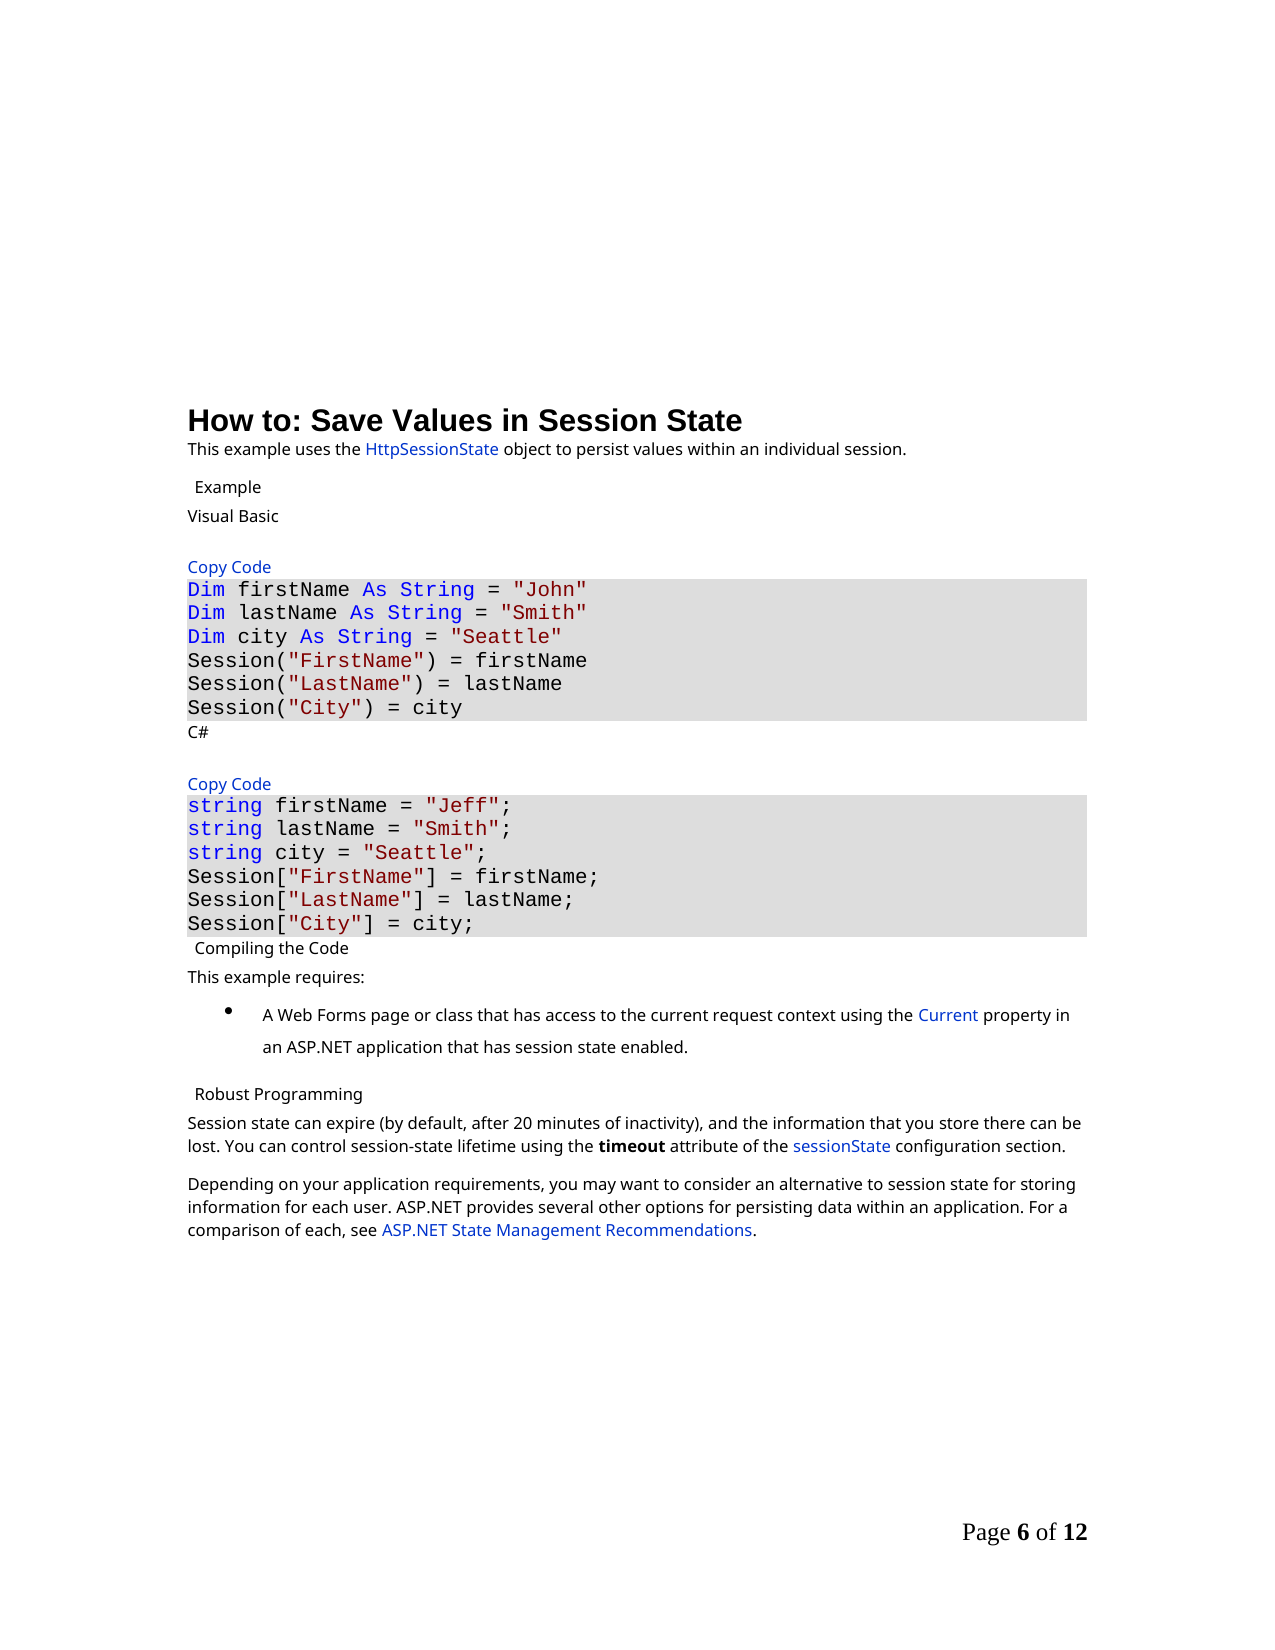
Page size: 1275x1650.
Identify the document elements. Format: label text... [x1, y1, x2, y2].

text Session("FirstName") = firstName [187, 650, 1087, 673]
text Session["City"] = city; [187, 913, 1087, 937]
text Copy Code [187, 556, 1087, 579]
text string city = "Seattle"; [187, 842, 1087, 866]
text Robust Programming [187, 1083, 1087, 1112]
text This example uses the HttpSessionState object to persist values within an individual session. [187, 437, 1087, 460]
text Copy Code [187, 772, 1087, 795]
text C# [187, 721, 1087, 743]
text Session("City") = city [187, 697, 1087, 721]
text Session state can expire (by default, after 20 minutes of inactivity), and the information that you store there can be lost. You can control session-state lifetime using the timeout attribute of the sessionState configuration section. [187, 1112, 1087, 1157]
text How to: Save Values in Session State [187, 402, 1087, 437]
text Dim firstName As String = "John" [187, 579, 1087, 602]
text This example requires: [187, 965, 1087, 988]
text Session("LastName") = lastName [187, 673, 1087, 697]
text string lastName = "Smith"; [187, 818, 1087, 842]
text Example [187, 476, 1087, 504]
text Session["FirstName"] = firstName; [187, 866, 1087, 889]
text string firstName = "Jeff"; [187, 795, 1087, 818]
text Dim lastName As String = "Smith" [187, 602, 1087, 626]
text Session["LastName"] = lastName; [187, 889, 1087, 913]
text Depending on your application requirements, you may want to consider an alternative to session state for storing information for each user. ASP.NET provides several other options for persisting data within an application. For a comparison of each, see ASP.NET State Management Recommendations. [187, 1173, 1087, 1241]
text Visual Basic [187, 504, 1087, 527]
list A Web Forms page or class that has access to the current request context using the Current property in an ASP.NET application that has session state enabled. [225, 1004, 1087, 1058]
text Compiling the Code [187, 937, 1087, 965]
text Dim city As String = "Seattle" [187, 626, 1087, 650]
